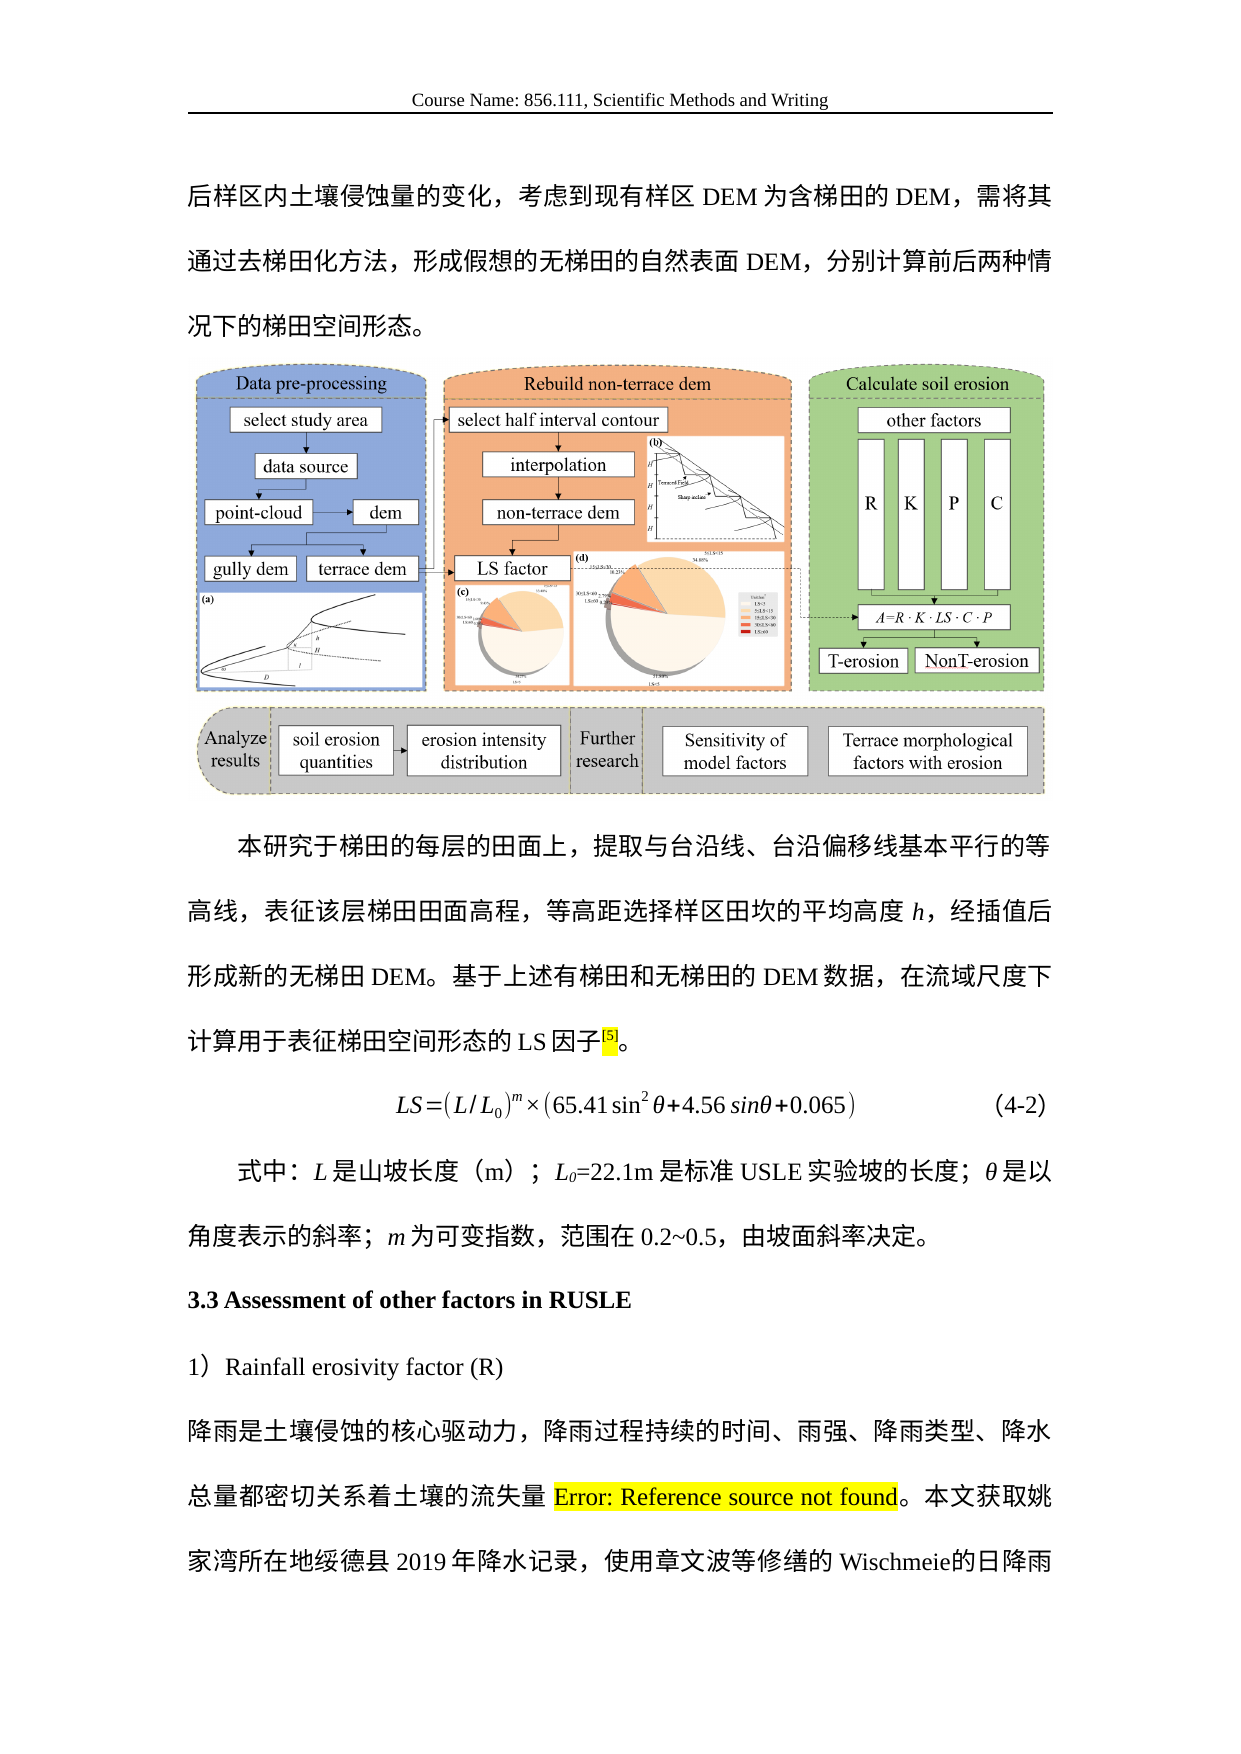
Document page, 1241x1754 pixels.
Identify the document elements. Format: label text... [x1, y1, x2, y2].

text 本研究于梯田的每层的田面上，提取与台沿线、台沿偏移线基本平行的等高线，表征该层梯田田面高程，等高距选择样区田坎的平均高度h，经插值后形成新的无梯田DEM。基于上述有梯田和无梯田的DEM数据，在流域尺度下计算用于表征梯田空间形态的LS因子[5]。 [187, 812, 1053, 1072]
picture [187, 357, 1053, 801]
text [187, 1397, 1053, 1592]
text 1）Rainfall erosivity factor (R) [187, 1332, 1053, 1397]
text 3.3 Assessment of other factors in RUSLE [187, 1283, 1053, 1316]
text （4-2） [187, 1072, 1053, 1137]
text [187, 162, 1053, 357]
text 式中：L是山坡长度（m）；L0=22.1m是标准USLE实验坡的长度；θ是以角度表示的斜率；m为可变指数，范围在0.2~0.5，由坡面斜率决定。 [187, 1137, 1053, 1267]
